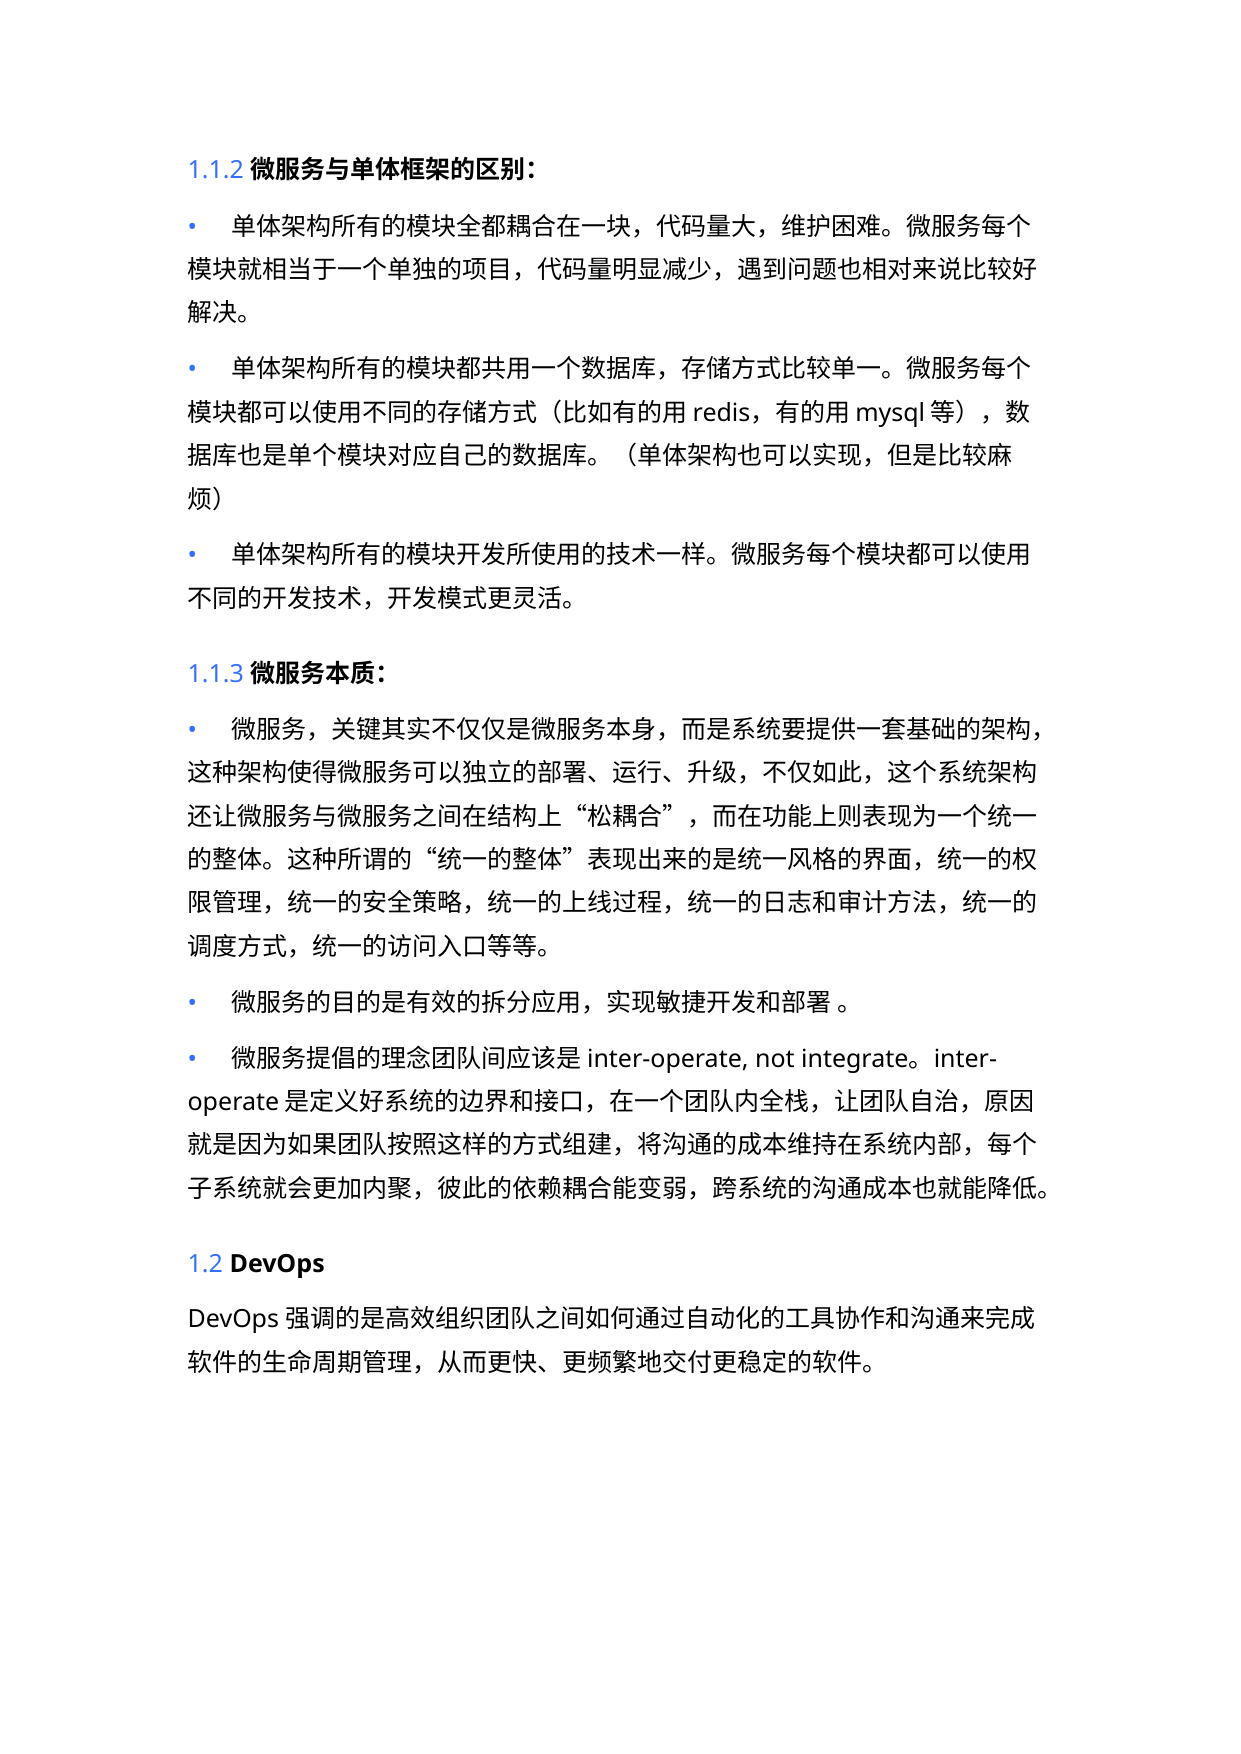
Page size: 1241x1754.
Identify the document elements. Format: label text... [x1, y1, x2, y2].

list 单体架构所有的模块全都耦合在一块，代码量大，维护困难。微服务每个模块就相当于一个单独的项目，代码量明显减少，遇到问题也相对来说比较好解决。 [187, 206, 1053, 329]
list 单体架构所有的模块开发所使用的技术一样。微服务每个模块都可以使用不同的开发技术，开发模式更灵活。 [187, 535, 1053, 615]
list 微服务提倡的理念团队间应该是 inter-operate, not integrate。inter-operate是定义好系统的边界和接口，在一个团队内全栈，让团队自治，原因就是因为如果团队按照这样的方式组建，将沟通的成本维持在系统内部，每个子系统就会更加内聚，彼此的依赖耦合能变弱，跨系统的沟通成本也就能降低。 [187, 1038, 1053, 1205]
text 1.1.3 微服务本质： [187, 653, 1053, 689]
text 1.2 DevOps [187, 1245, 1053, 1279]
text DevOps 强调的是高效组织团队之间如何通过自动化的工具协作和沟通来完成软件的生命周期管理，从而更快、更频繁地交付更稳定的软件。 [187, 1298, 1053, 1378]
list 微服务的目的是有效的拆分应用，实现敏捷开发和部署 。 [187, 982, 1053, 1018]
list 单体架构所有的模块都共用一个数据库，存储方式比较单一。微服务每个模块都可以使用不同的存储方式（比如有的用redis，有的用mysql等），数据库也是单个模块对应自己的数据库。（单体架构也可以实现，但是比较麻烦） [187, 349, 1053, 515]
list 微服务，关键其实不仅仅是微服务本身，而是系统要提供一套基础的架构，这种架构使得微服务可以独立的部署、运行、升级，不仅如此，这个系统架构还让微服务与微服务之间在结构上“松耦合”，而在功能上则表现为一个统一的整体。这种所谓的“统一的整体”表现出来的是统一风格的界面，统一的权限管理，统一的安全策略，统一的上线过程，统一的日志和审计方法，统一的调度方式，统一的访问入口等等。 [187, 709, 1053, 962]
text 1.1.2 微服务与单体框架的区别： [187, 150, 1053, 186]
